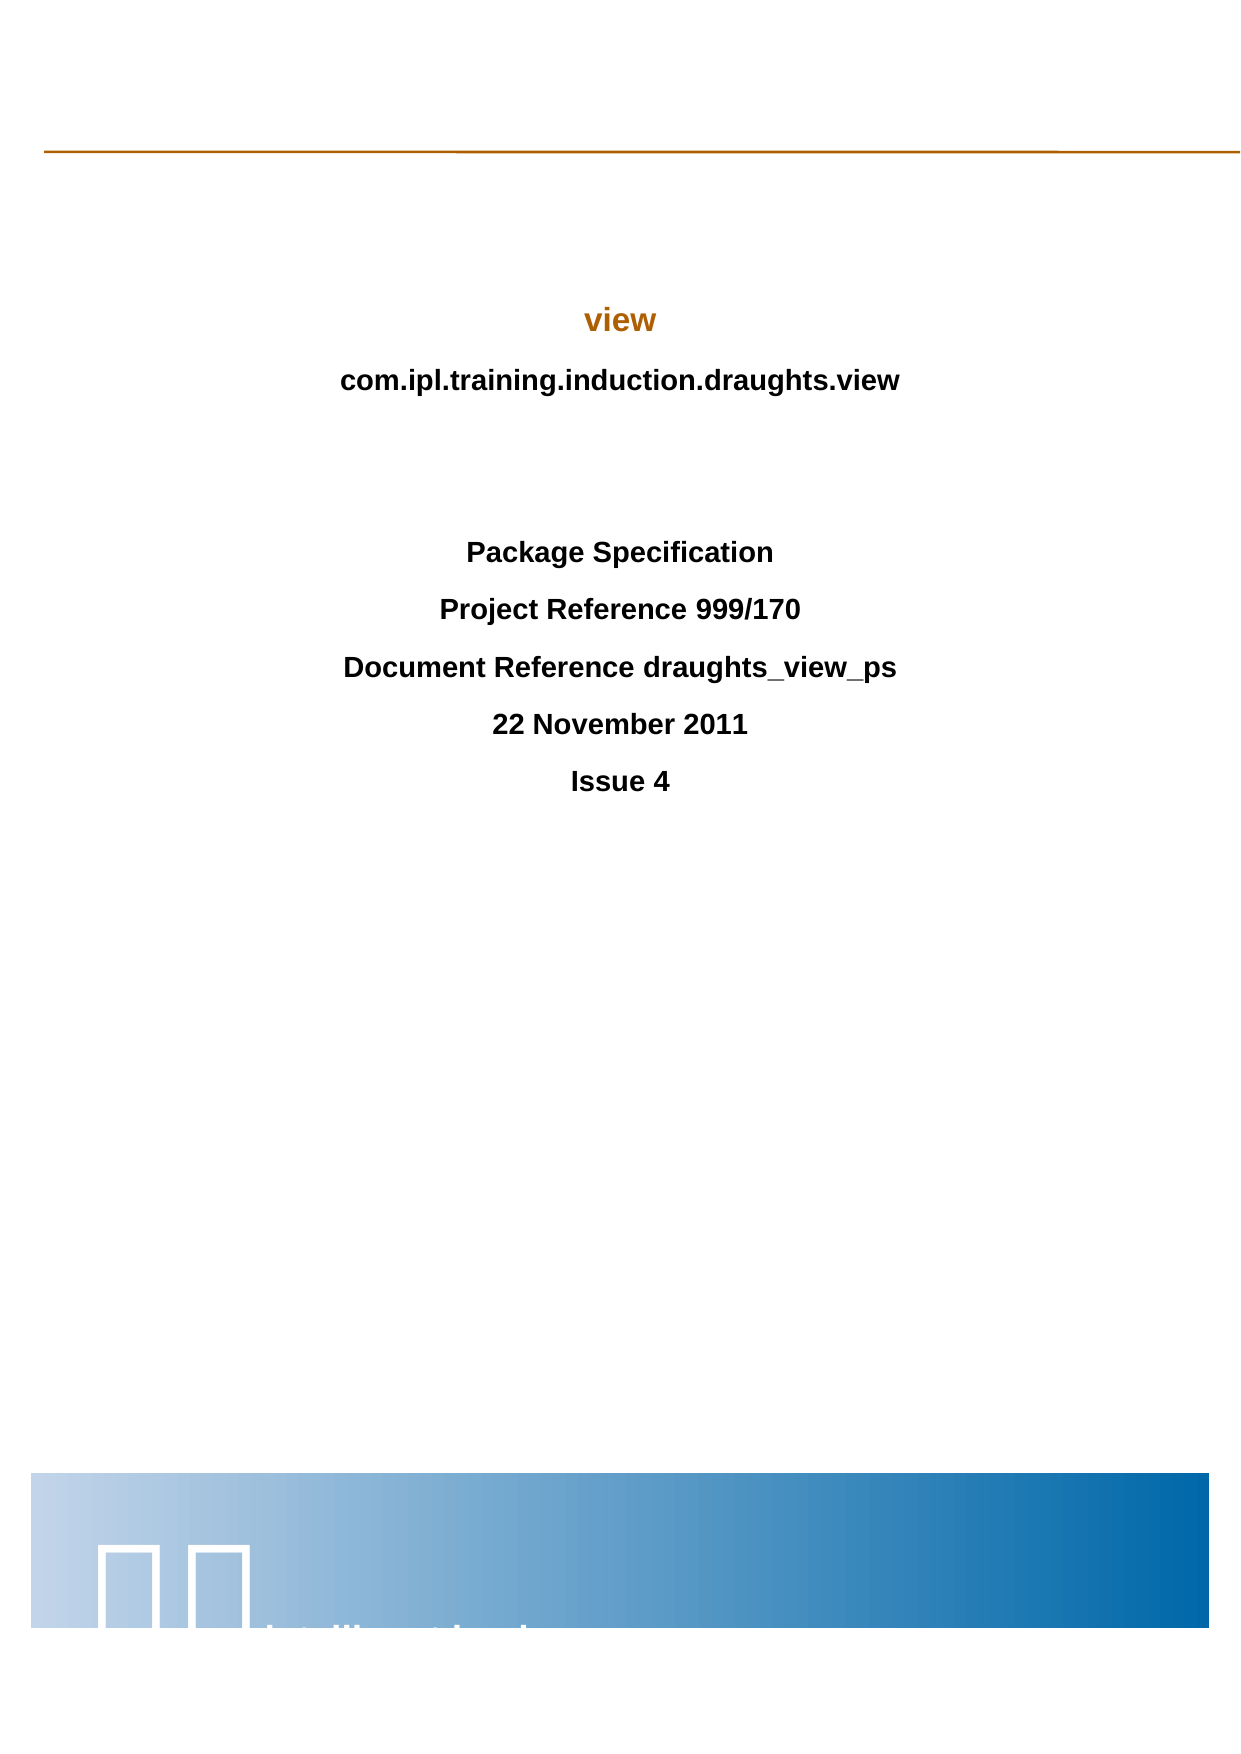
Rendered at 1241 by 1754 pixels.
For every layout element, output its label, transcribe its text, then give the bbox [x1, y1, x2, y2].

text 22 November 2011 [100, 707, 1140, 741]
text view [100, 300, 1140, 339]
text Project Reference 999/170 [100, 592, 1140, 626]
text com.ipl.training.induction.draughts.view [100, 363, 1140, 397]
text Issue 4 [100, 764, 1140, 798]
text Package Specification [100, 535, 1140, 569]
text Document Reference draughts_view_ps [100, 650, 1140, 683]
